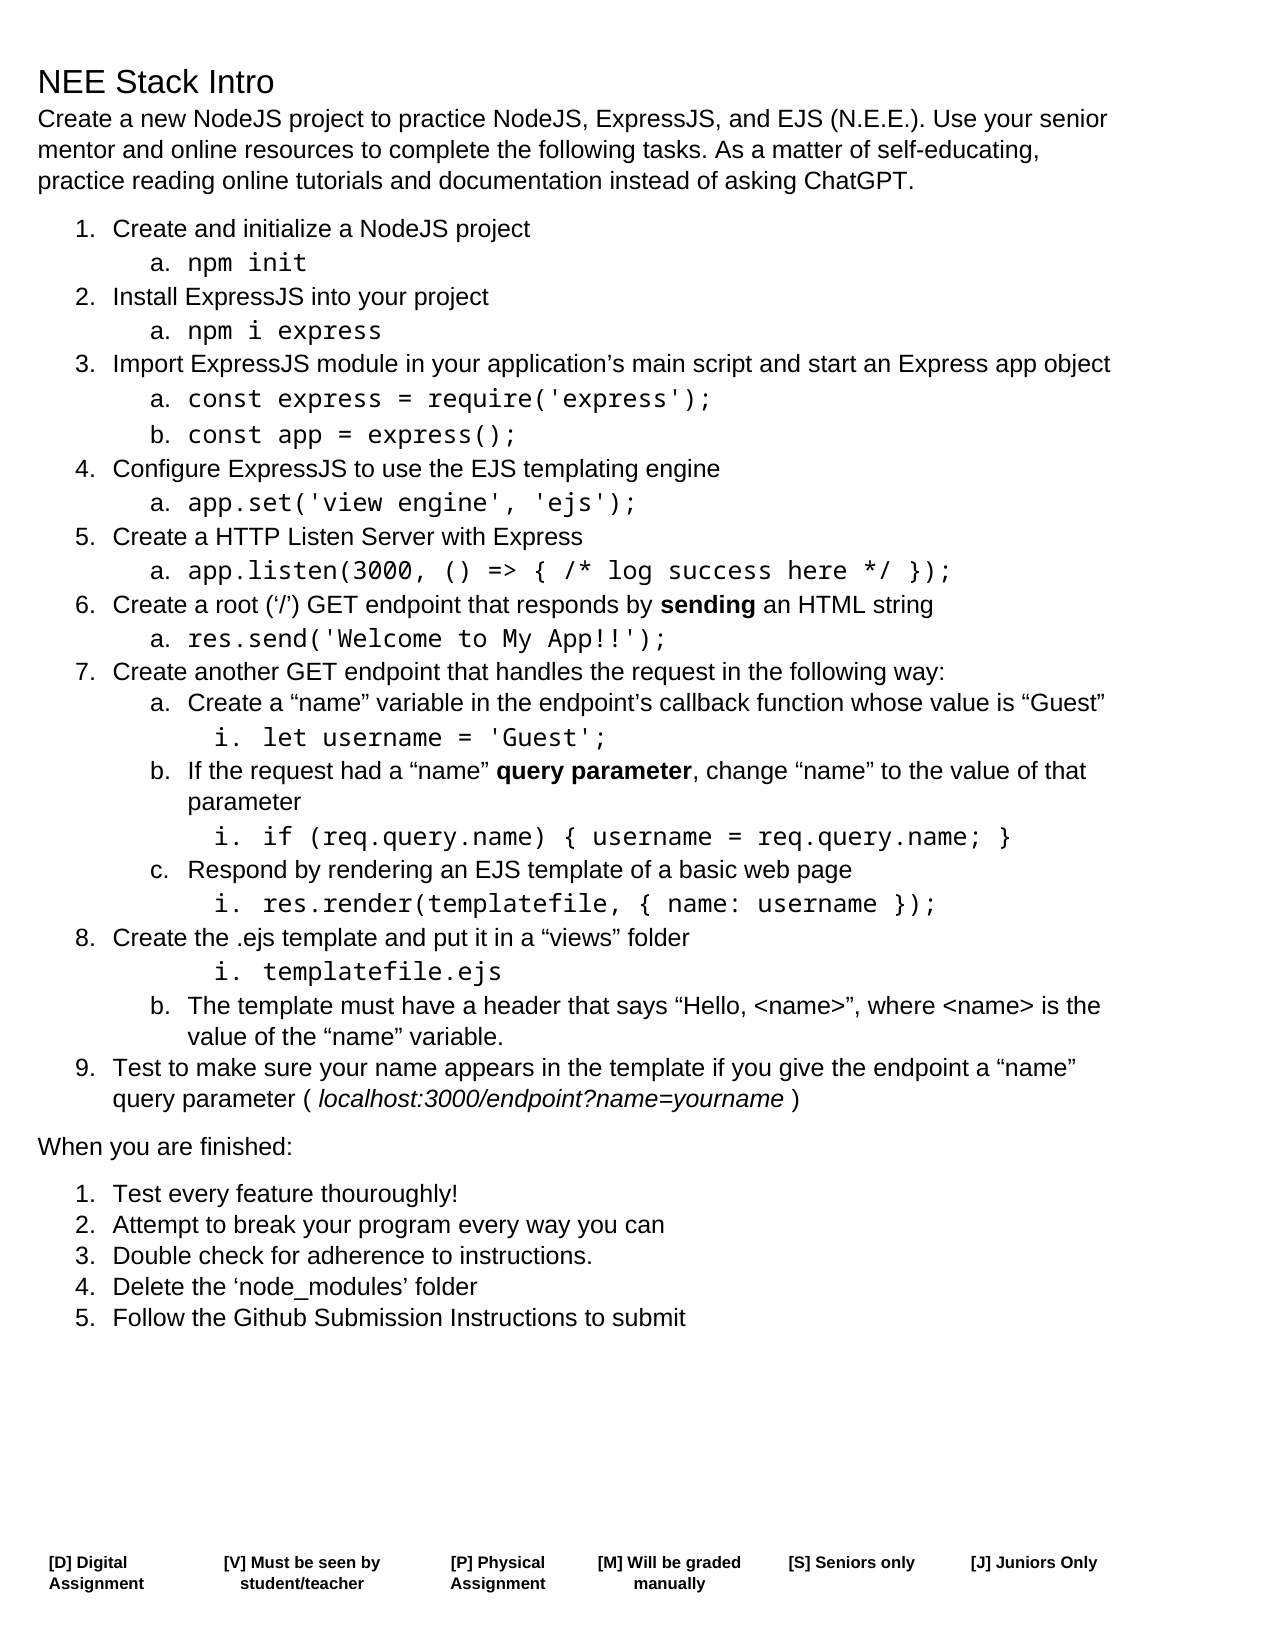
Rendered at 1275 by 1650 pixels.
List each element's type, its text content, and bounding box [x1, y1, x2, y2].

list Create a HTTP Listen Server with Express [75, 522, 1125, 551]
list Follow the Github Submission Instructions to submit [75, 1303, 1125, 1332]
list Respond by rendering an EJS template of a basic web page [150, 855, 1125, 884]
list app.listen(3000, () => { /* log success here */ }); [150, 553, 1125, 587]
list If the request had a “name” query parameter, change “name” to the value of that parameter [150, 756, 1125, 816]
list let username = 'Guest'; [244, 719, 1125, 753]
list templatefile.ejs [244, 954, 1125, 988]
list Create a “name” variable in the endpoint’s callback function whose value is “Guest” [150, 688, 1125, 717]
list Create and initialize a NodeJS project [75, 214, 1125, 242]
text Create a new NodeJS project to practice NodeJS, ExpressJS, and EJS (N.E.E.). Use your senior mentor and online resources to complete the following tasks. As a matter of self-educating, practice reading online tutorials and documentation instead of asking ChatGPT. [37, 104, 1125, 195]
list const app = express(); [150, 417, 1125, 451]
list Test every feature thouroughly! [75, 1179, 1125, 1208]
text When you are finished: [37, 1132, 1125, 1160]
list app.set('view engine', 'ejs'); [150, 485, 1125, 519]
list if (req.query.name) { username = req.query.name; } [244, 818, 1125, 852]
list npm i express [150, 313, 1125, 347]
list Configure ExpressJS to use the EJS templating engine [75, 454, 1125, 483]
list Create another GET endpoint that handles the request in the following way: [75, 657, 1125, 686]
list The template must have a header that says “Hello, <name>”, where <name> is the value of the “name” variable. [150, 991, 1125, 1051]
list Attempt to break your program every way you can [75, 1210, 1125, 1239]
list Import ExpressJS module in your application’s main script and start an Express app object [75, 349, 1125, 378]
list Create the .ejs template and put it in a “views” folder [75, 923, 1125, 952]
list Double check for adherence to instructions. [75, 1241, 1125, 1270]
subtitle NEE Stack Intro [37, 62, 1125, 101]
list Create a root (‘/’) GET endpoint that responds by sending an HTML string [75, 589, 1125, 618]
list res.send('Welcome to My App!!'); [150, 621, 1125, 655]
list Install ExpressJS into your project [75, 282, 1125, 310]
list const express = require('express'); [150, 380, 1125, 414]
list Delete the ‘node_modules’ folder [75, 1272, 1125, 1301]
list Test to make sure your name appears in the template if you give the endpoint a “name” query parameter ( localhost:3000/endpoint?name=yourname ) [75, 1053, 1125, 1113]
list npm init [150, 245, 1125, 279]
list res.render(templatefile, { name: username }); [244, 886, 1125, 920]
